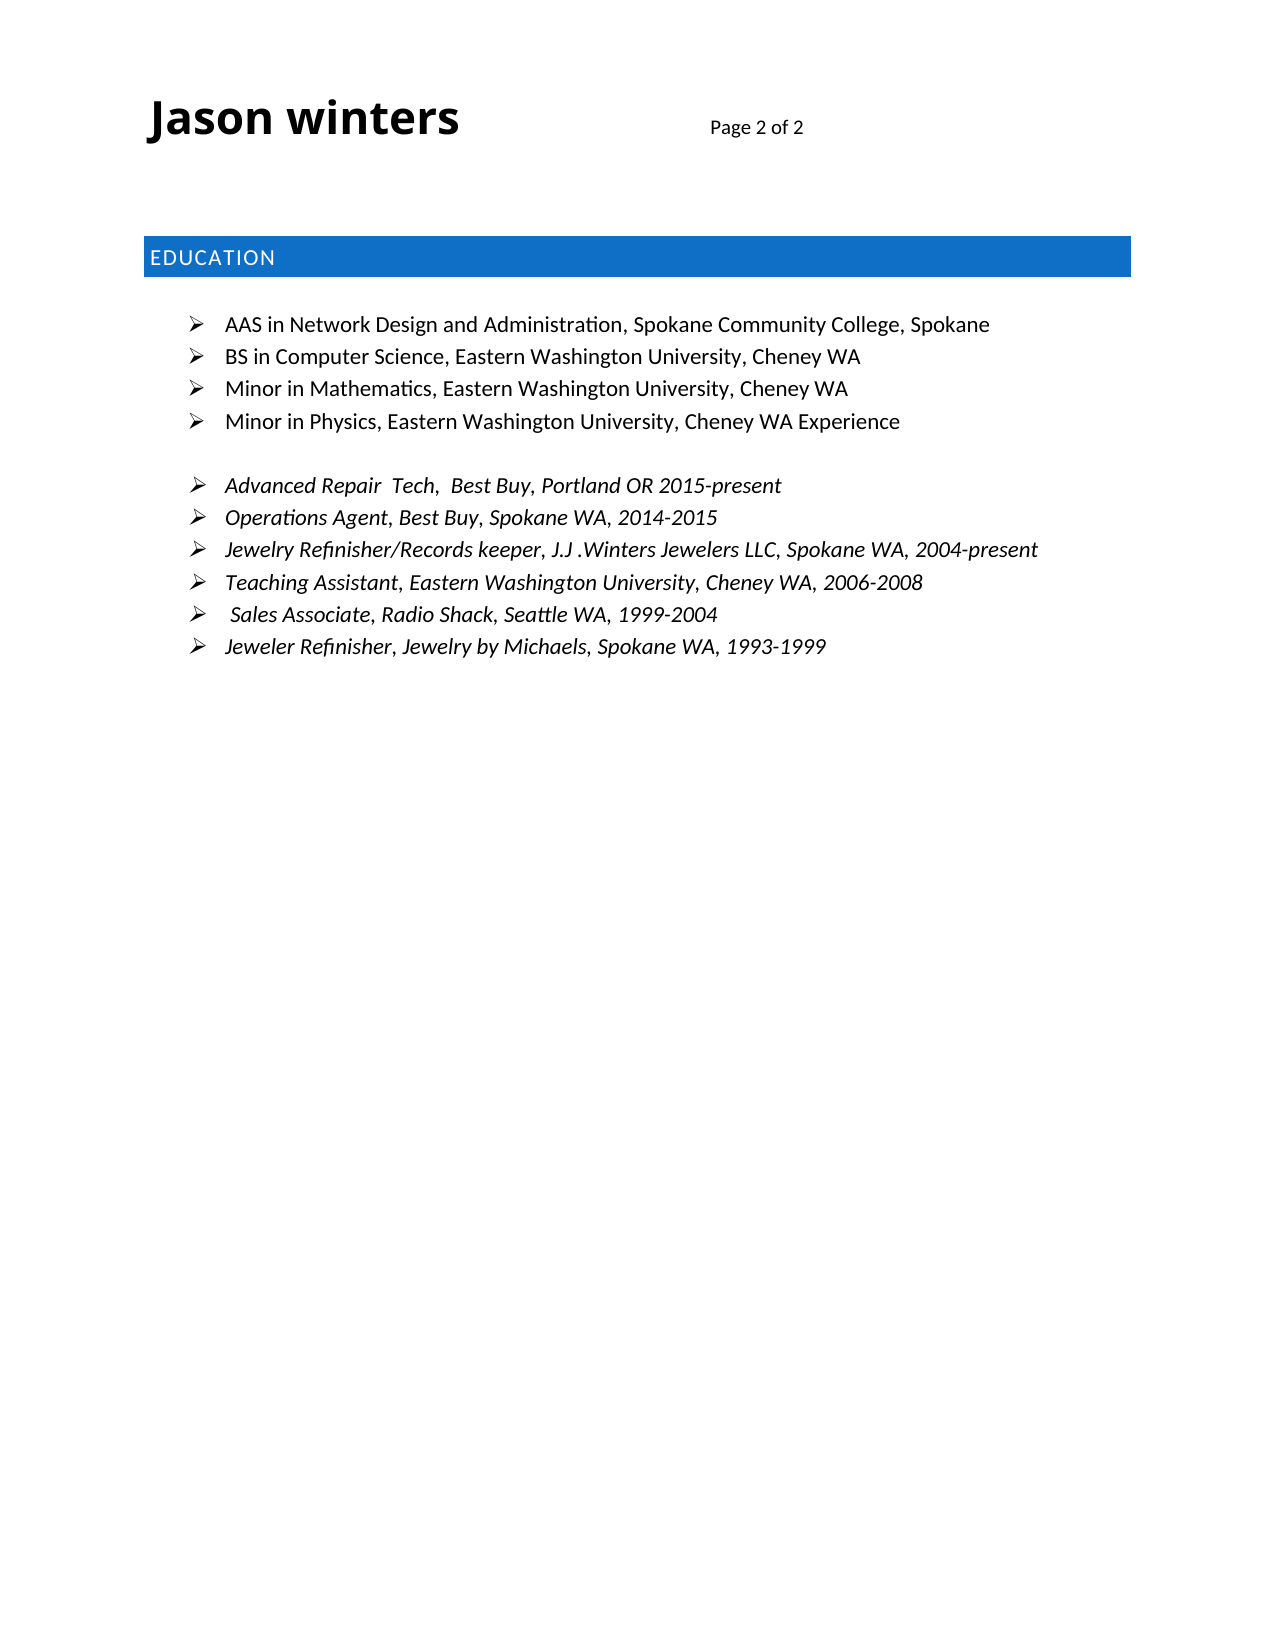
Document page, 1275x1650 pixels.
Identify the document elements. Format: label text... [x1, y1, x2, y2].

list Sales Associate, Radio Shack, Seattle WA, 1999-2004 [187, 600, 1125, 628]
list Teaching Assistant, Eastern Washington University, Cheney WA, 2006-2008 [187, 568, 1125, 596]
list BS in Computer Science, Eastern Washington University, Cheney WA [187, 342, 1125, 370]
subtitle Education [150, 243, 1125, 271]
list AAS in Network Design and Administration, Spokane Community College, Spokane [187, 310, 1125, 338]
list Advanced Repair Tech, Best Buy, Portland OR 2015-present [187, 471, 1125, 499]
list Minor in Physics, Eastern Washington University, Cheney WA Experience [187, 407, 1125, 435]
list Jewelry Refinisher/Records keeper, J.J .Winters Jewelers LLC, Spokane WA, 2004-present [187, 536, 1125, 563]
list Minor in Mathematics, Eastern Washington University, Cheney WA [187, 374, 1125, 403]
list Operations Agent, Best Buy, Spokane WA, 2014-2015 [187, 503, 1125, 531]
list Jeweler Refinisher, Jewelry by Michaels, Spokane WA, 1993-1999 [187, 632, 1125, 660]
